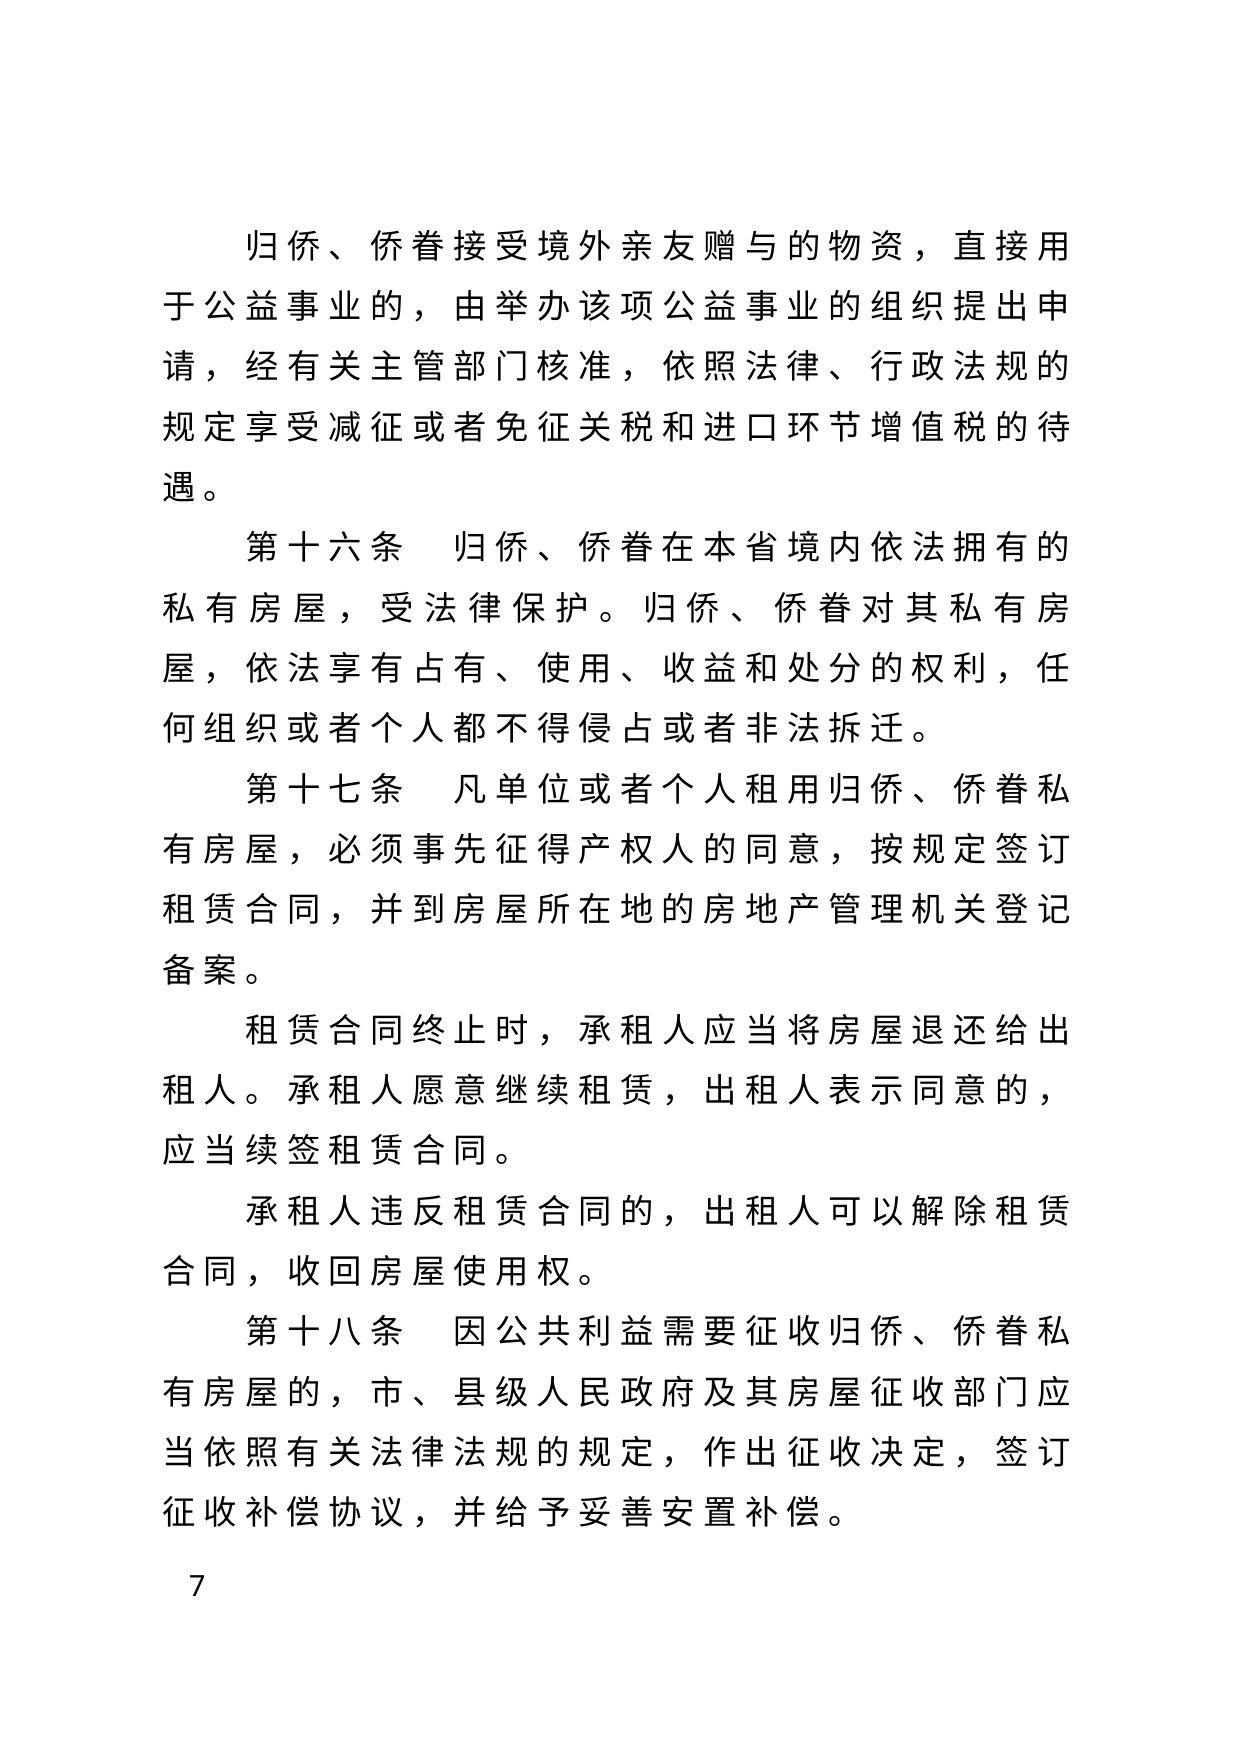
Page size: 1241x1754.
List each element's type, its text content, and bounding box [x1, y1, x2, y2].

text 租赁合同终止时，承租人应当将房屋退还给出租人。承租人愿意继续租赁，出租人表示同意的，应当续签租赁合同。 [162, 998, 1078, 1178]
text 第十六条 归侨、侨眷在本省境内依法拥有的私有房屋，受法律保护。归侨、侨眷对其私有房屋，依法享有占有、使用、收益和处分的权利，任何组织或者个人都不得侵占或者非法拆迁。 [162, 515, 1078, 756]
text 承租人违反租赁合同的，出租人可以解除租赁合同，收回房屋使用权。 [162, 1178, 1078, 1299]
text 第十八条 因公共利益需要征收归侨、侨眷私有房屋的，市、县级人民政府及其房屋征收部门应当依照有关法律法规的规定，作出征收决定，签订征收补偿协议，并给予妥善安置补偿。 [162, 1299, 1078, 1540]
text 第十七条 凡单位或者个人租用归侨、侨眷私有房屋，必须事先征得产权人的同意，按规定签订租赁合同，并到房屋所在地的房地产管理机关登记备案。 [162, 756, 1078, 998]
text 归侨、侨眷接受境外亲友赠与的物资，直接用于公益事业的，由举办该项公益事业的组织提出申请，经有关主管部门核准，依照法律、行政法规的规定享受减征或者免征关税和进口环节增值税的待遇。 [162, 213, 1078, 515]
